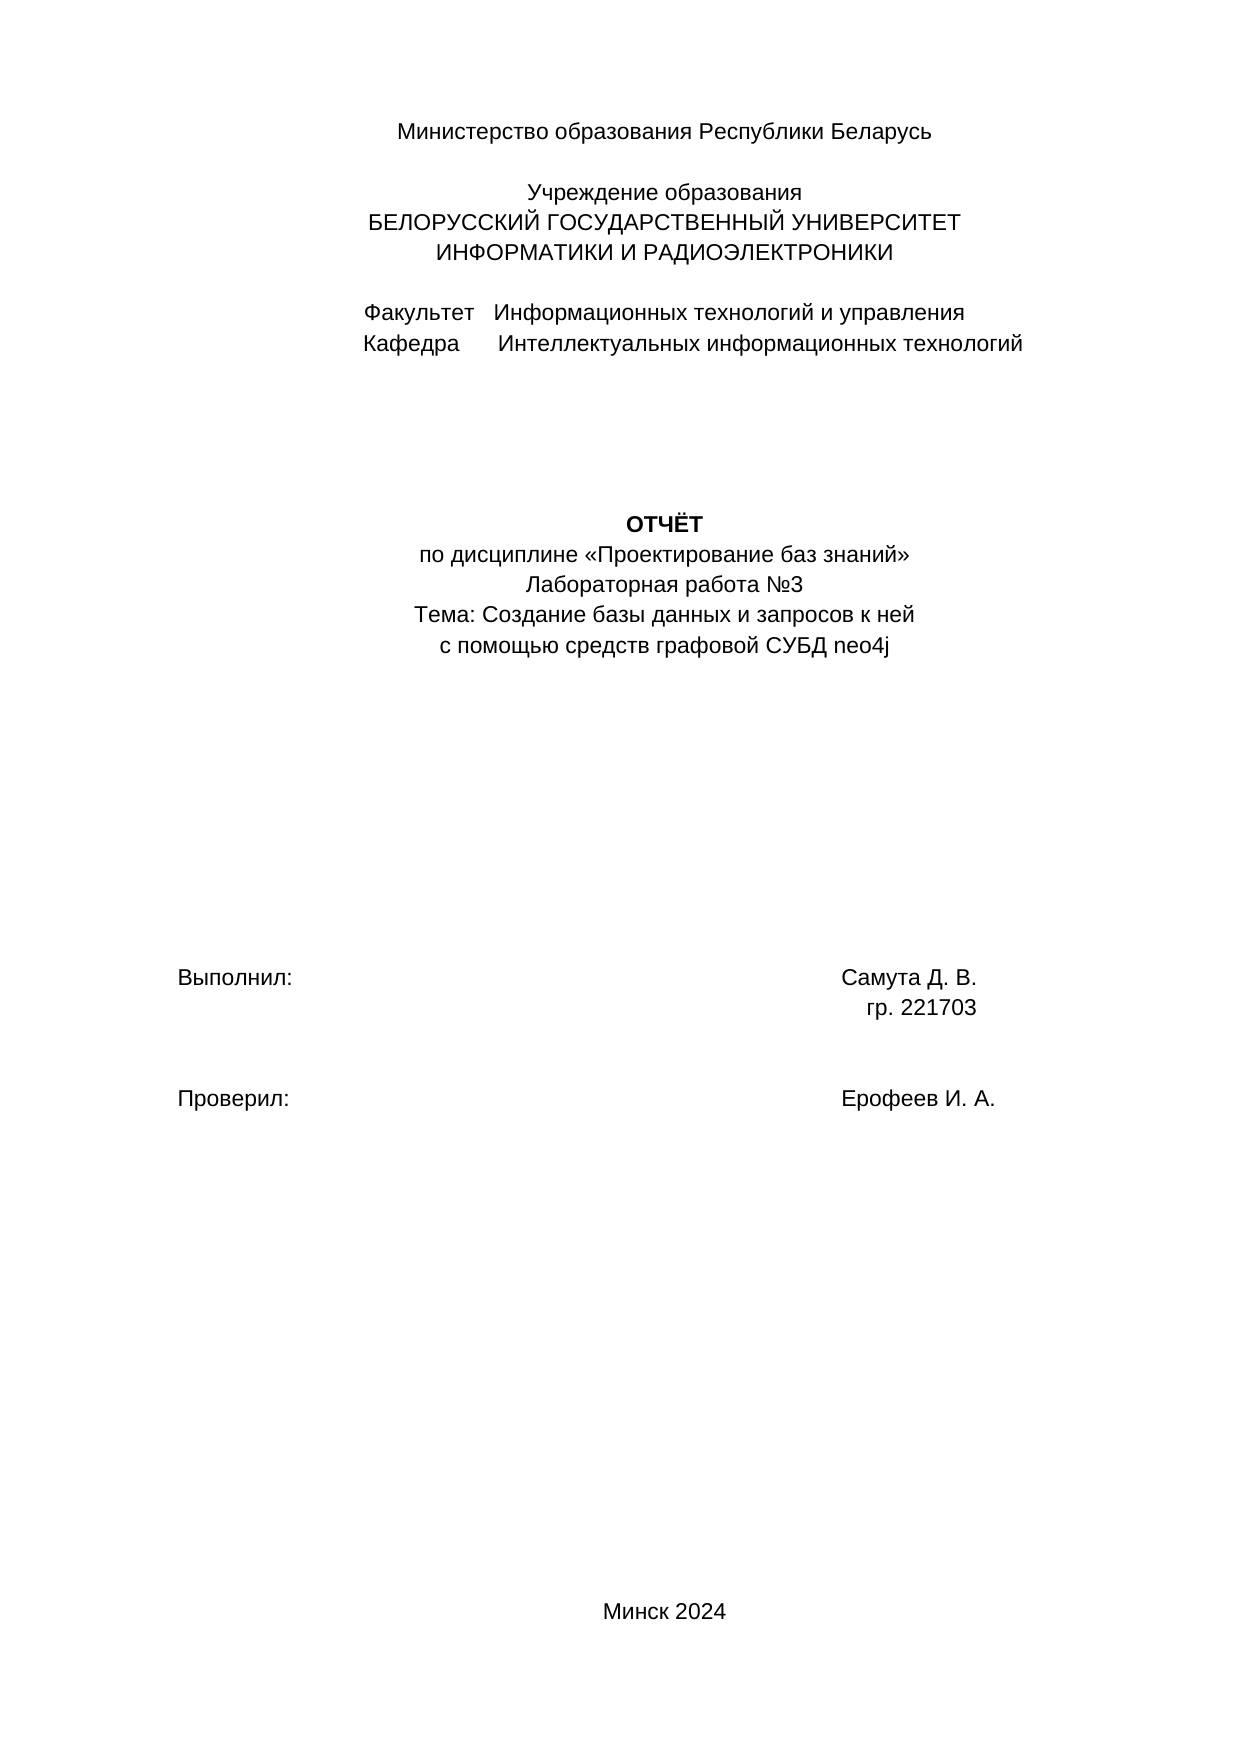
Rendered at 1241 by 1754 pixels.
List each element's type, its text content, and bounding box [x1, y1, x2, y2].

text Выполнил: Самута Д. В. [177, 964, 1152, 990]
text Министерство образования Республики Беларусь [177, 118, 1152, 144]
text с помощью средств графовой СУБД neo4j [177, 632, 1152, 658]
text БЕЛОРУССКИЙ ГОСУДАРСТВЕННЫЙ УНИВЕРСИТЕТ [177, 209, 1152, 235]
text Факультет Информационных технологий и управления [177, 299, 1152, 326]
text Учреждение образования [177, 178, 1152, 205]
text Кафедра Интеллектуальных информационных технологий [177, 329, 1152, 356]
text Тема: Создание базы данных и запросов к ней [177, 601, 1152, 628]
text Минск 2024 [177, 1598, 1152, 1625]
text гр. 221703 [841, 994, 1152, 1021]
text ОТЧЁТ [177, 511, 1152, 537]
text Проверил: Ерофеев И. А. [177, 1085, 1152, 1111]
text Лабораторная работа №3 [177, 571, 1152, 598]
text ИНФОРМАТИКИ И РАДИОЭЛЕКТРОНИКИ [177, 239, 1152, 265]
text по дисциплине «Проектирование баз знаний» [177, 541, 1152, 567]
